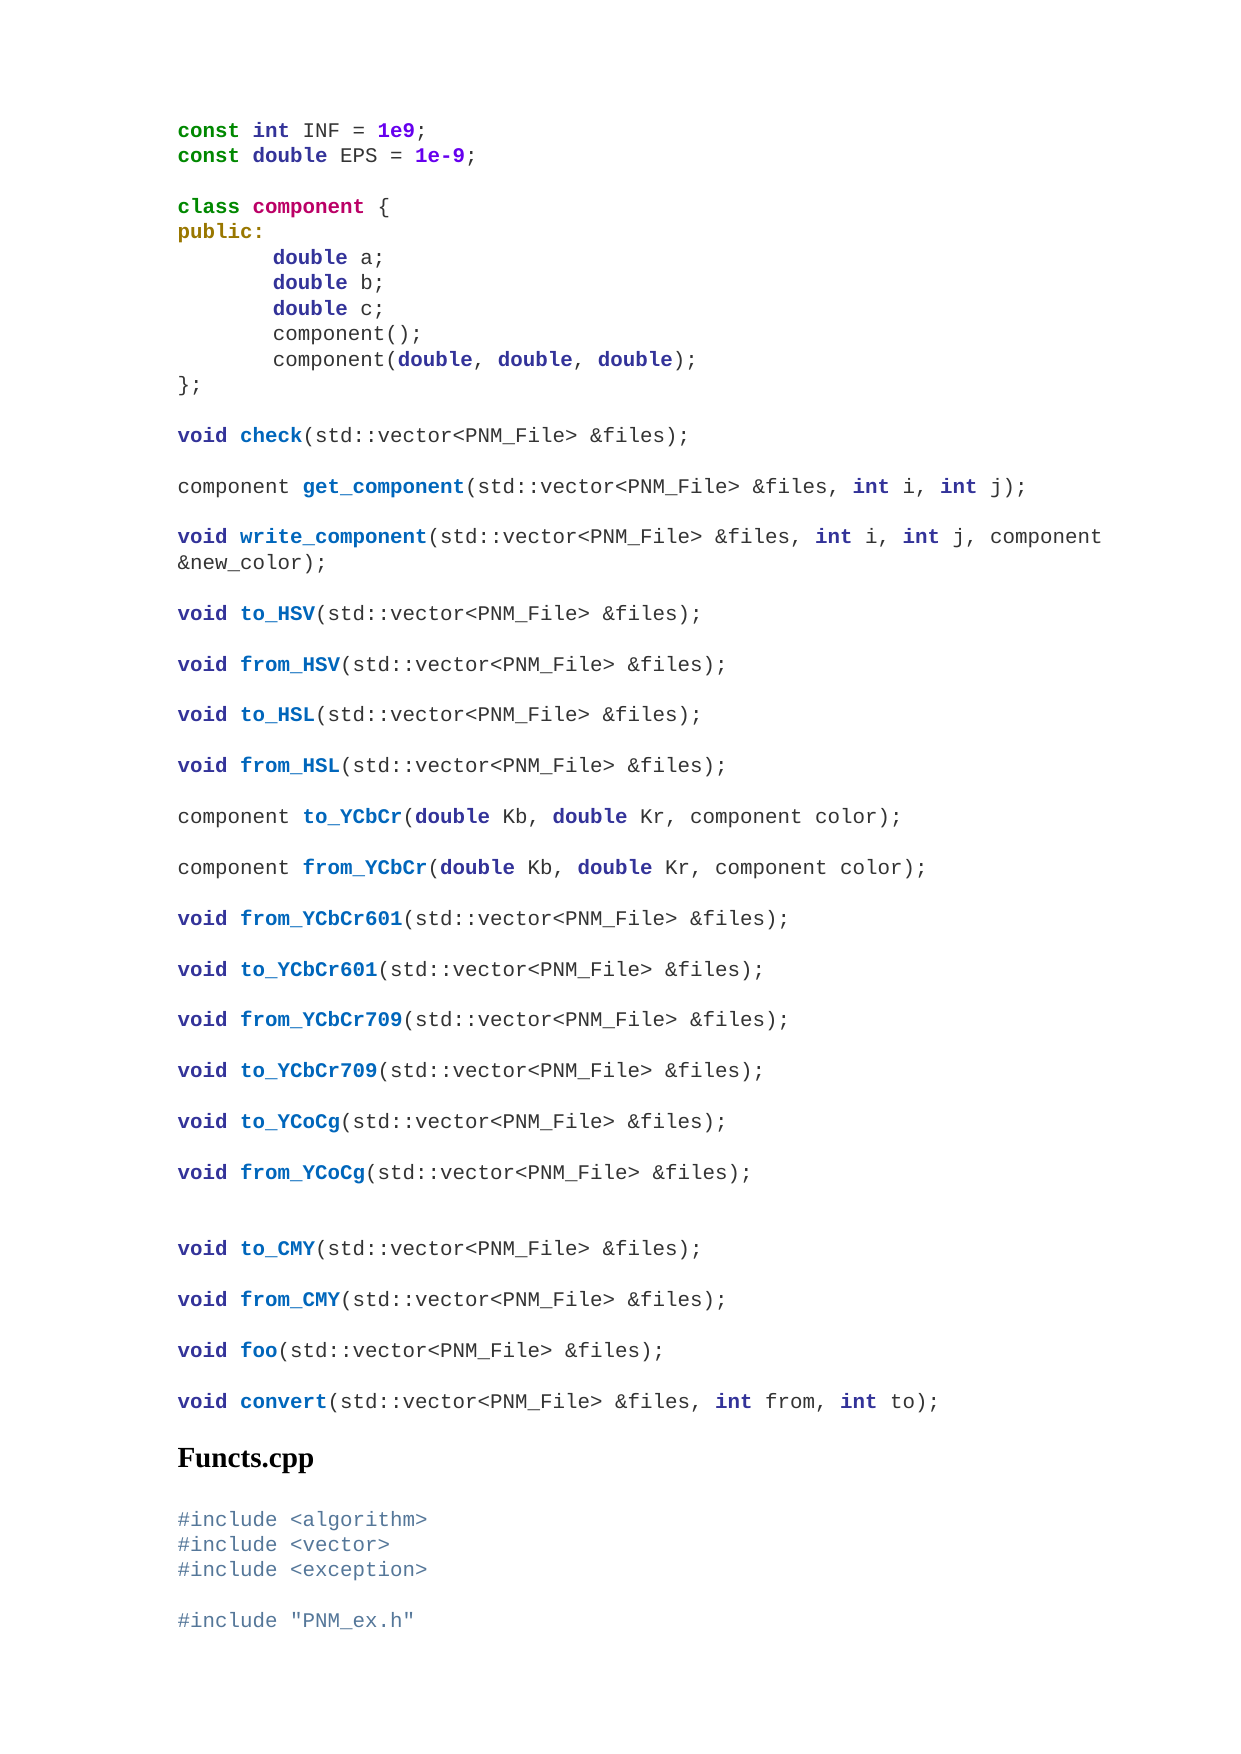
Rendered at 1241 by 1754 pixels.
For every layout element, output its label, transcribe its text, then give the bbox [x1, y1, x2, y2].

text #include "PNM_ex.h" [177, 1608, 1152, 1634]
text #include <algorithm> [177, 1507, 1152, 1532]
text void from_YCbCr709(std::vector<PNM_File> &files); [177, 1008, 1152, 1033]
text void to_YCbCr601(std::vector<PNM_File> &files); [177, 957, 1152, 982]
text void to_YCbCr709(std::vector<PNM_File> &files); [177, 1058, 1152, 1084]
text double b; [177, 271, 1152, 296]
text component from_YCbCr(double Kb, double Kr, component color); [177, 855, 1152, 881]
text }; [177, 372, 1152, 398]
text void to_HSV(std::vector<PNM_File> &files); [177, 601, 1152, 626]
text const double EPS = 1e-9; [177, 143, 1152, 169]
text void convert(std::vector<PNM_File> &files, int from, int to); [177, 1389, 1152, 1414]
text const int INF = 1e9; [177, 118, 1152, 143]
text void from_HSV(std::vector<PNM_File> &files); [177, 652, 1152, 677]
text #include <vector> [177, 1532, 1152, 1558]
text void to_CMY(std::vector<PNM_File> &files); [177, 1236, 1152, 1262]
text void from_YCbCr601(std::vector<PNM_File> &files); [177, 906, 1152, 931]
text void from_CMY(std::vector<PNM_File> &files); [177, 1287, 1152, 1313]
text Functs.cpp [177, 1440, 1152, 1473]
text void to_HSL(std::vector<PNM_File> &files); [177, 703, 1152, 728]
text void foo(std::vector<PNM_File> &files); [177, 1338, 1152, 1363]
text public: [177, 220, 1152, 245]
text component to_YCbCr(double Kb, double Kr, component color); [177, 804, 1152, 830]
text void to_YCoCg(std::vector<PNM_File> &files); [177, 1109, 1152, 1135]
text component get_component(std::vector<PNM_File> &files, int i, int j); [177, 474, 1152, 499]
text double c; [177, 296, 1152, 321]
text void from_HSL(std::vector<PNM_File> &files); [177, 753, 1152, 779]
text void write_component(std::vector<PNM_File> &files, int i, int j, component &new_color); [177, 525, 1152, 576]
text void check(std::vector<PNM_File> &files); [177, 423, 1152, 448]
text double a; [177, 245, 1152, 271]
text void from_YCoCg(std::vector<PNM_File> &files); [177, 1160, 1152, 1186]
text component(); [177, 321, 1152, 347]
text class component { [177, 194, 1152, 220]
text component(double, double, double); [177, 347, 1152, 372]
text #include <exception> [177, 1558, 1152, 1583]
